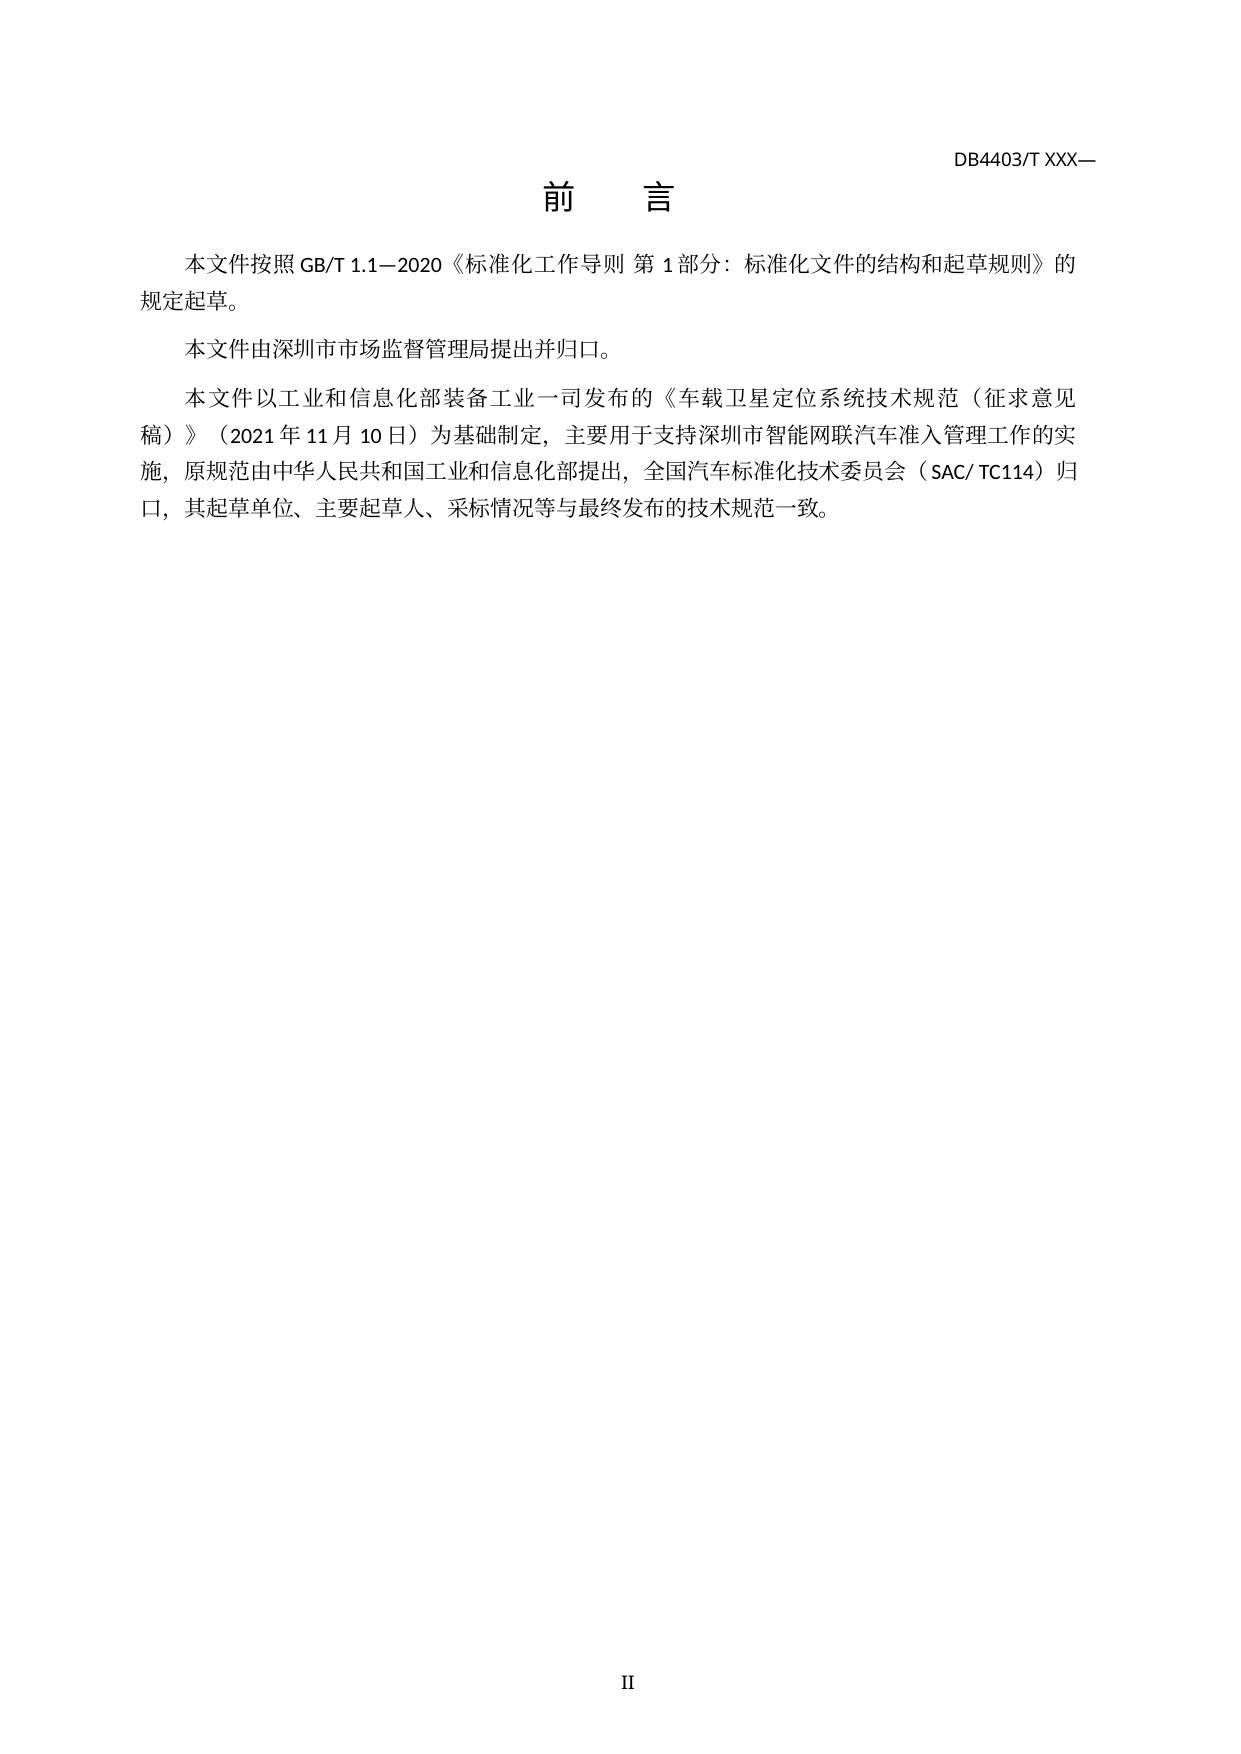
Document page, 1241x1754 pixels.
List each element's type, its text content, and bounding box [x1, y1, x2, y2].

text 本文件由深圳市市场监督管理局提出并归口。 [141, 332, 1078, 364]
text 本文件按照GB/T 1.1—2020《标准化工作导则 第1部分：标准化文件的结构和起草规则》的规定起草。 [141, 248, 1077, 315]
text 前 言 [118, 176, 1099, 218]
text 本文件以工业和信息化部装备工业一司发布的《车载卫星定位系统技术规范（征求意见稿）》（2021年11月10日）为基础制定，主要用于支持深圳市智能网联汽车准入管理工作的实施，原规范由中华人民共和国工业和信息化部提出，全国汽车标准化技术委员会（SAC/ TC114）归口，其起草单位、主要起草人、采标情况等与最终发布的技术规范一致。 [141, 381, 1078, 522]
